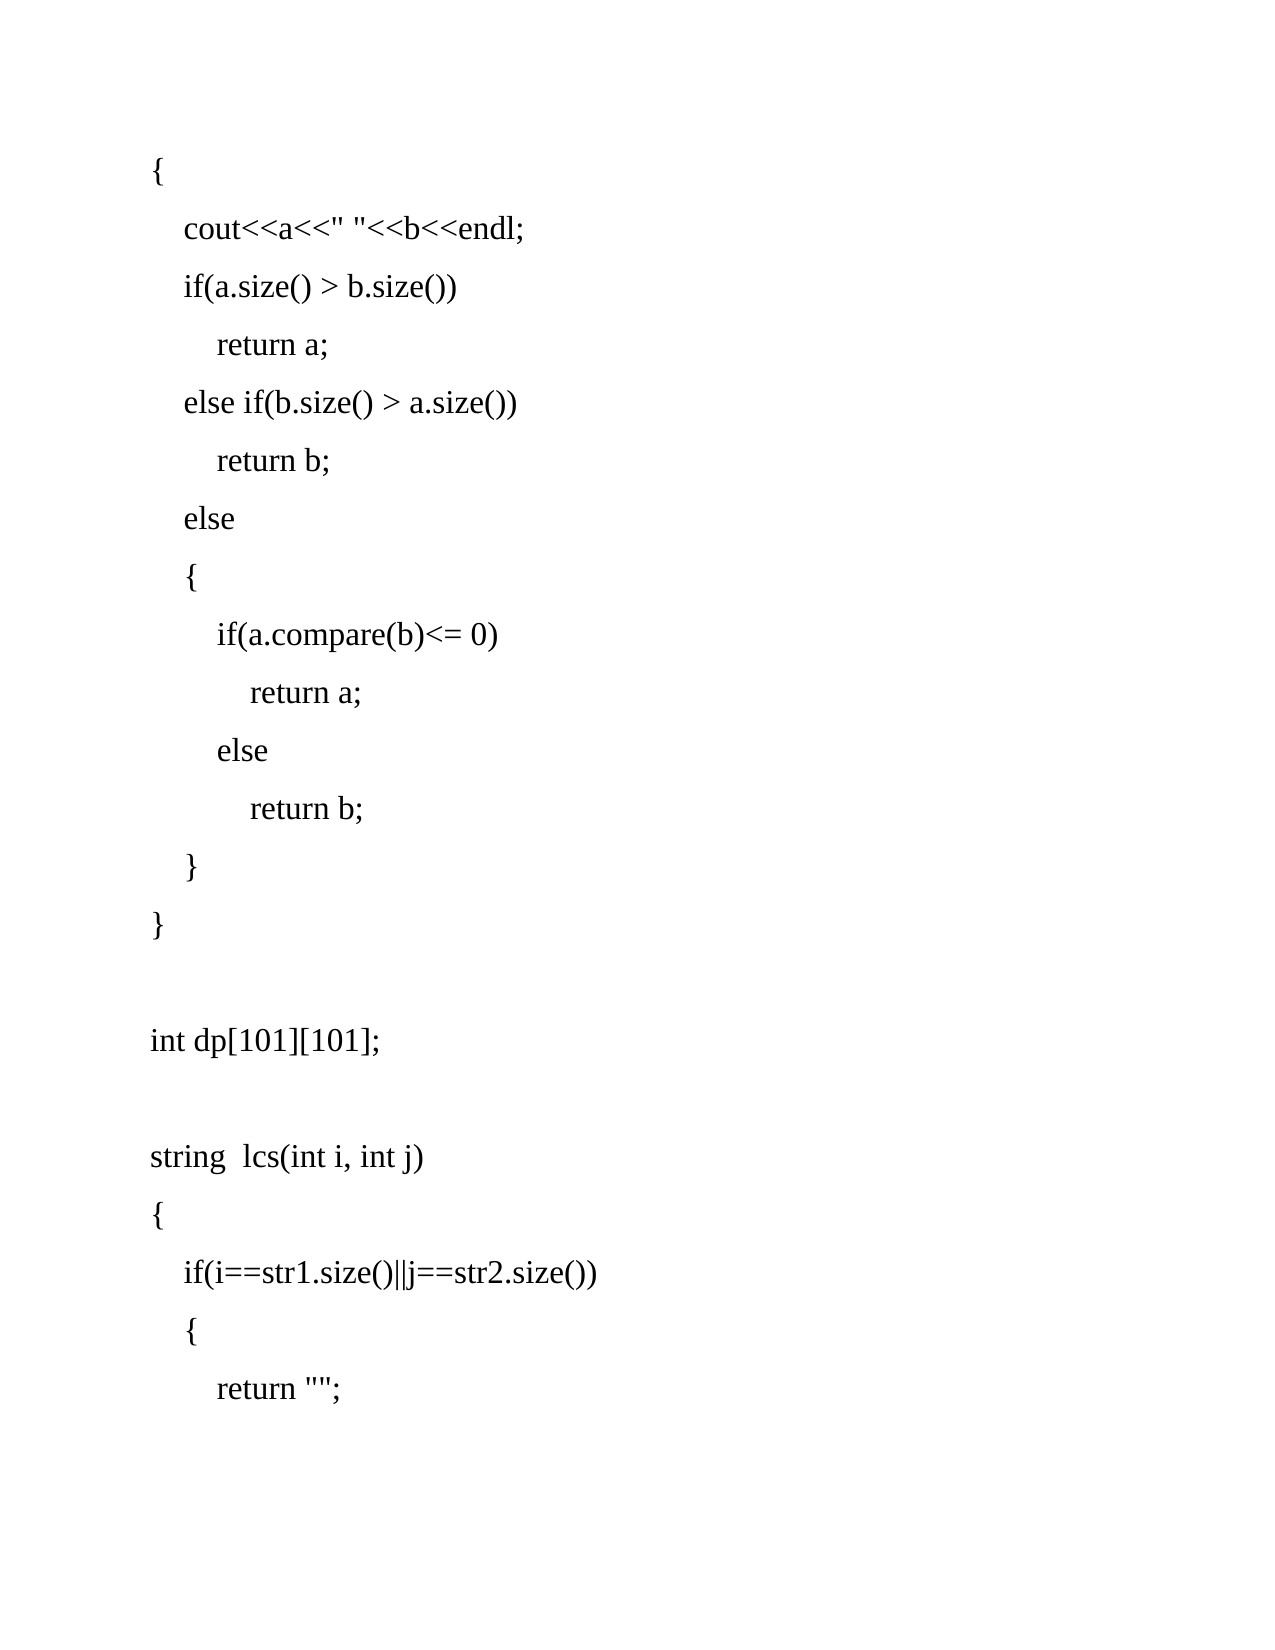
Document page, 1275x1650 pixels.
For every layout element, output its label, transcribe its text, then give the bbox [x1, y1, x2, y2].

text { [150, 1310, 1125, 1349]
text string lcs(int i, int j) [150, 1136, 1125, 1175]
text return ""; [150, 1368, 1125, 1407]
text if(a.size() > b.size()) [150, 266, 1125, 304]
text else [150, 498, 1125, 536]
text else if(b.size() > a.size()) [150, 382, 1125, 420]
text return b; [150, 440, 1125, 478]
text return b; [150, 788, 1125, 827]
text } [150, 846, 1125, 884]
text int dp[101][101]; [150, 1020, 1125, 1059]
text cout<<a<<" "<<b<<endl; [150, 208, 1125, 246]
text return a; [150, 672, 1125, 711]
text { [150, 1194, 1125, 1233]
text } [150, 904, 1125, 943]
text if(a.compare(b)<= 0) [150, 614, 1125, 652]
text return a; [150, 324, 1125, 362]
text { [150, 150, 1125, 188]
text { [150, 556, 1125, 594]
text else [150, 730, 1125, 768]
text if(i==str1.size()||j==str2.size()) [150, 1252, 1125, 1291]
